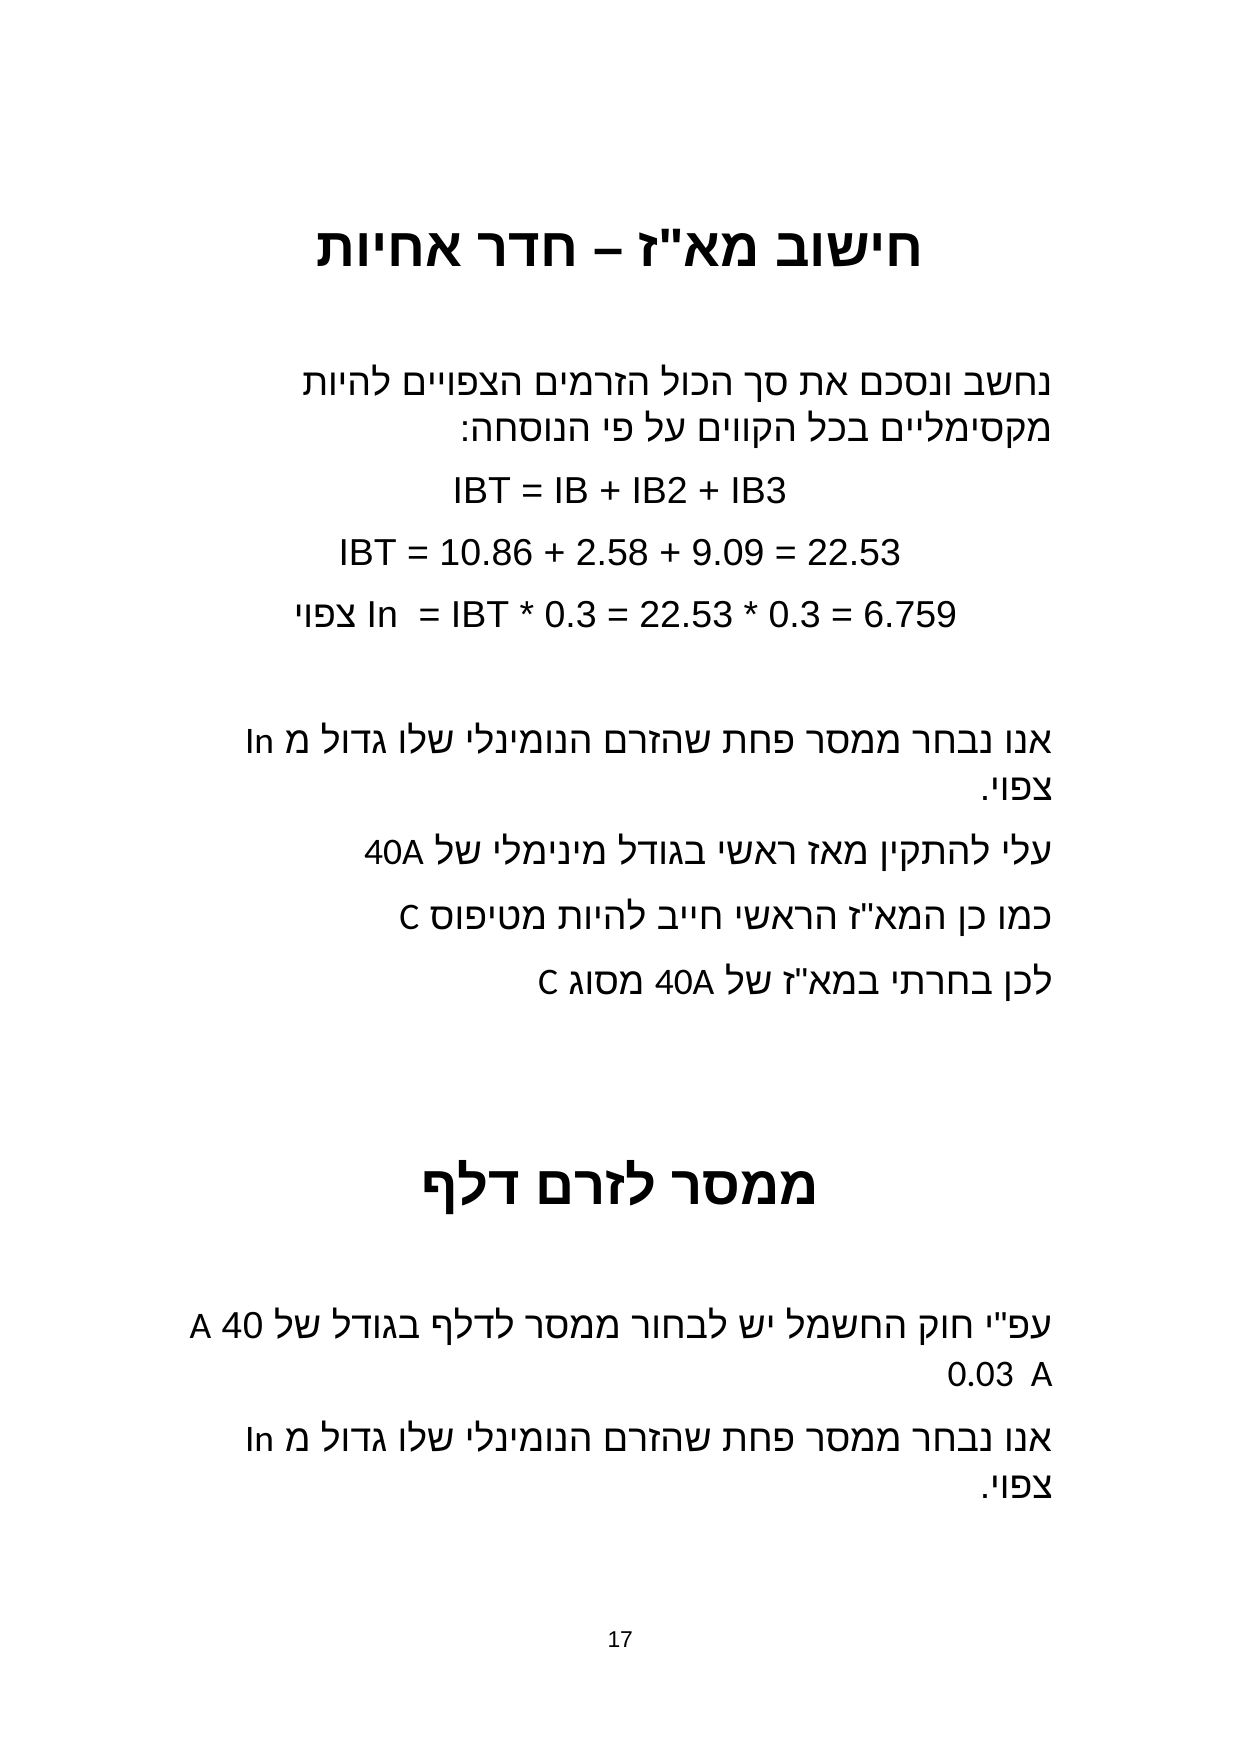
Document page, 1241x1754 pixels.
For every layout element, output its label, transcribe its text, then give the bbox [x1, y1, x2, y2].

text אנו נבחר ממסר פחת שהזרם הנומינלי שלו גדול מ In צפוי. [187, 1415, 1053, 1507]
text לכן בחרתי במא"ז של 40A מסוג C [187, 958, 1053, 1004]
text עפ"י חוק החשמל יש לבחור ממסר לדלף בגודל של 40 A 0.03 A [187, 1302, 1053, 1396]
text IBT = 10.86 + 2.58 + 9.09 = 22.53 [187, 530, 1053, 573]
text IBT = IB + IB2 + IB3 [187, 468, 1053, 511]
text צפוי In = IBT * 0.3 = 22.53 * 0.3 = 6.759 [187, 593, 1053, 636]
text נחשב ונסכם את סך הכול הזרמים הצפויים להיות מקסימליים בכל הקווים על פי הנוסחה: [187, 360, 1053, 449]
text אנו נבחר ממסר פחת שהזרם הנומינלי שלו גדול מ In צפוי. [187, 717, 1053, 809]
text עלי להתקין מאז ראשי בגודל מינימלי של 40A [187, 828, 1053, 874]
text ממסר לזרם דלף [187, 1154, 1053, 1216]
text חישוב מא"ז – חדר אחיות [187, 215, 1053, 277]
text כמו כן המא"ז הראשי חייב להיות מטיפוס C [187, 893, 1053, 939]
